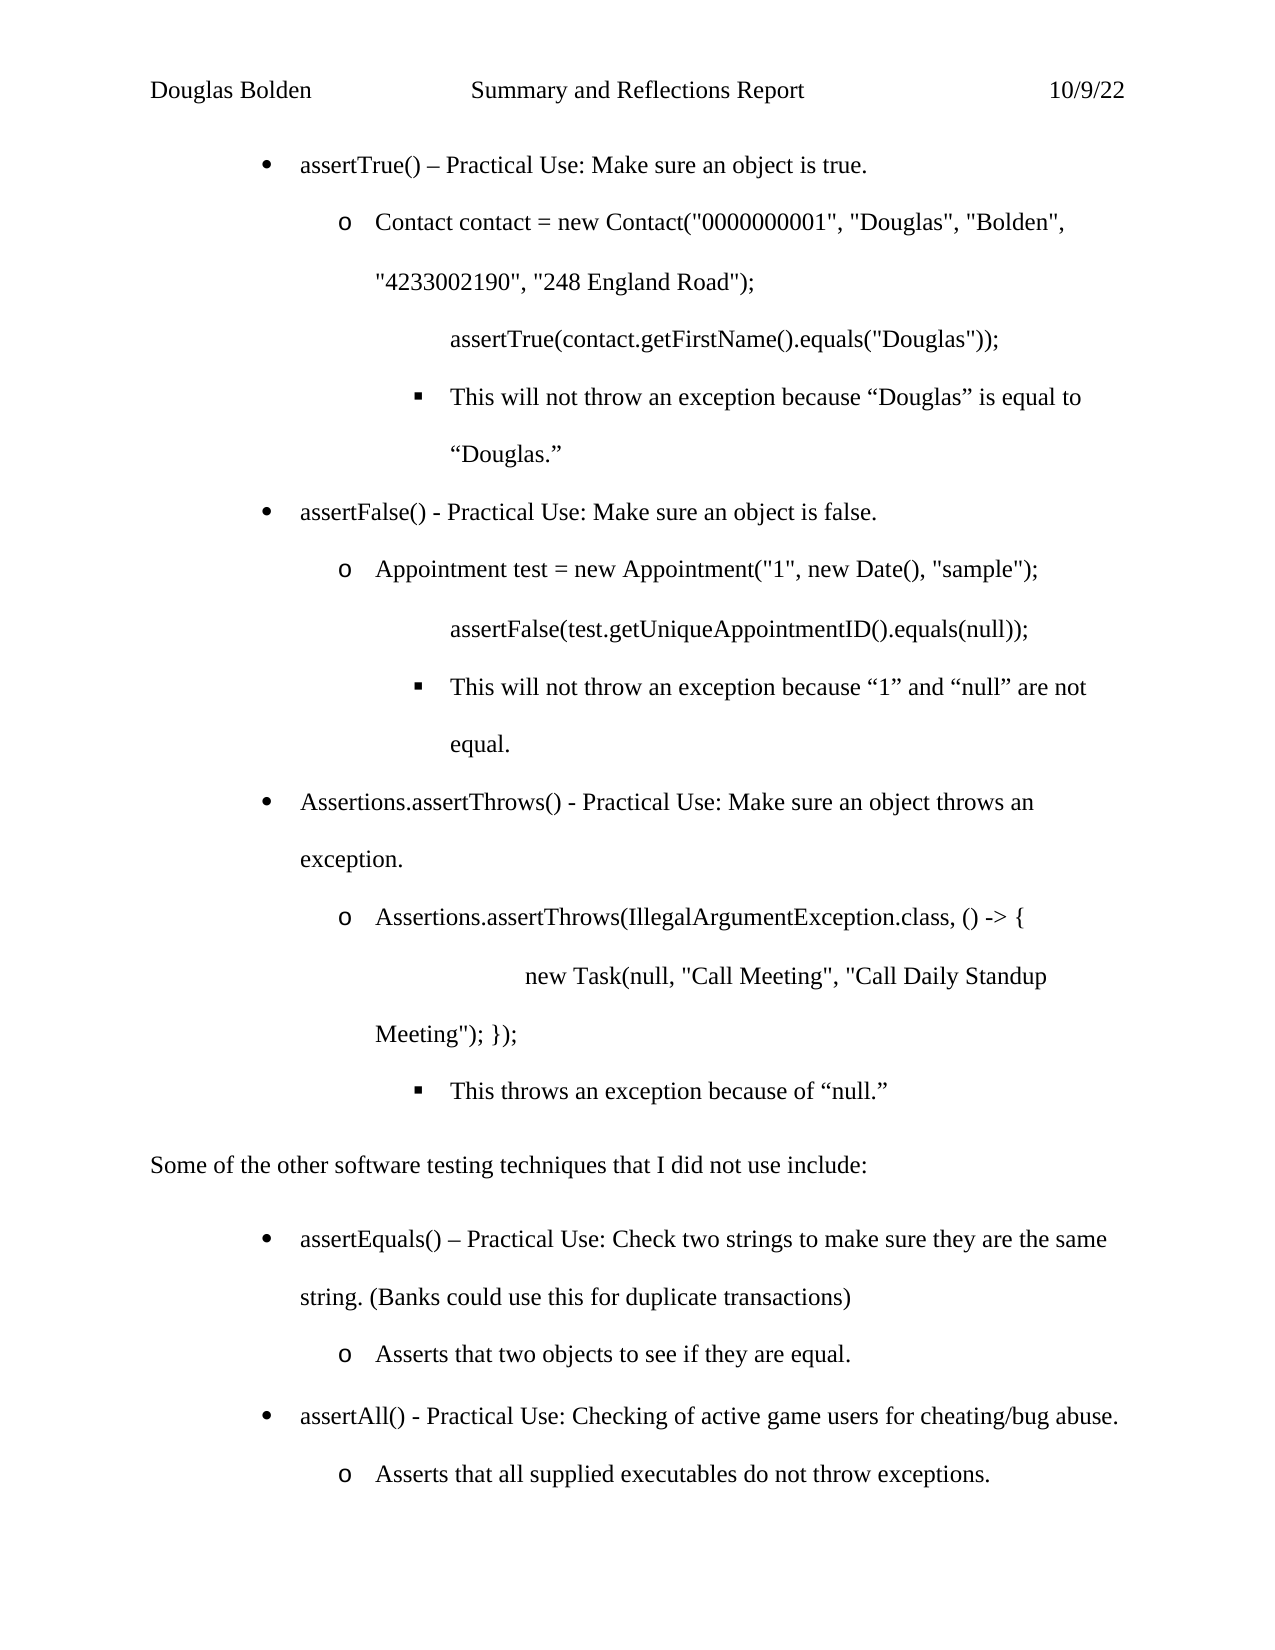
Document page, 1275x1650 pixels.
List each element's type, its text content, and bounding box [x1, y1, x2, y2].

list Assertions.assertThrows() - Practical Use: Make sure an object throws an exception. [262, 787, 1125, 873]
list assertTrue(contact.getFirstName().equals("Douglas")); [375, 324, 1125, 353]
list This will not throw an exception because “1” and “null” are not equal. [412, 672, 1125, 758]
list This will not throw an exception because “Douglas” is equal to “Douglas.” [412, 382, 1125, 468]
text Some of the other software testing techniques that I did not use include: [150, 1150, 1125, 1179]
list assertAll() - Practical Use: Checking of active game users for cheating/bug abuse. [262, 1401, 1125, 1430]
list Appointment test = new Appointment("1", new Date(), "sample"); assertFalse(test.getUniqueAppointmentID().equals(null)); [337, 554, 1125, 643]
list This throws an exception because of “null.” [412, 1076, 1125, 1105]
list Asserts that all supplied executables do not throw exceptions. [337, 1459, 1125, 1489]
list assertEquals() – Practical Use: Check two strings to make sure they are the same string. (Banks could use this for duplicate transactions) [262, 1224, 1125, 1311]
list Asserts that two objects to see if they are equal. [337, 1339, 1125, 1370]
list assertTrue() – Practical Use: Make sure an object is true. [262, 150, 1125, 179]
list Assertions.assertThrows(IllegalArgumentException.class, () -> { new Task(null, "Call Meeting", "Call Daily Standup Meeting"); }); [337, 902, 1125, 1047]
list Contact contact = new Contact("0000000001", "Douglas", "Bolden", "4233002190", "248 England Road"); [337, 207, 1125, 296]
list assertFalse() - Practical Use: Make sure an object is false. [262, 497, 1125, 526]
